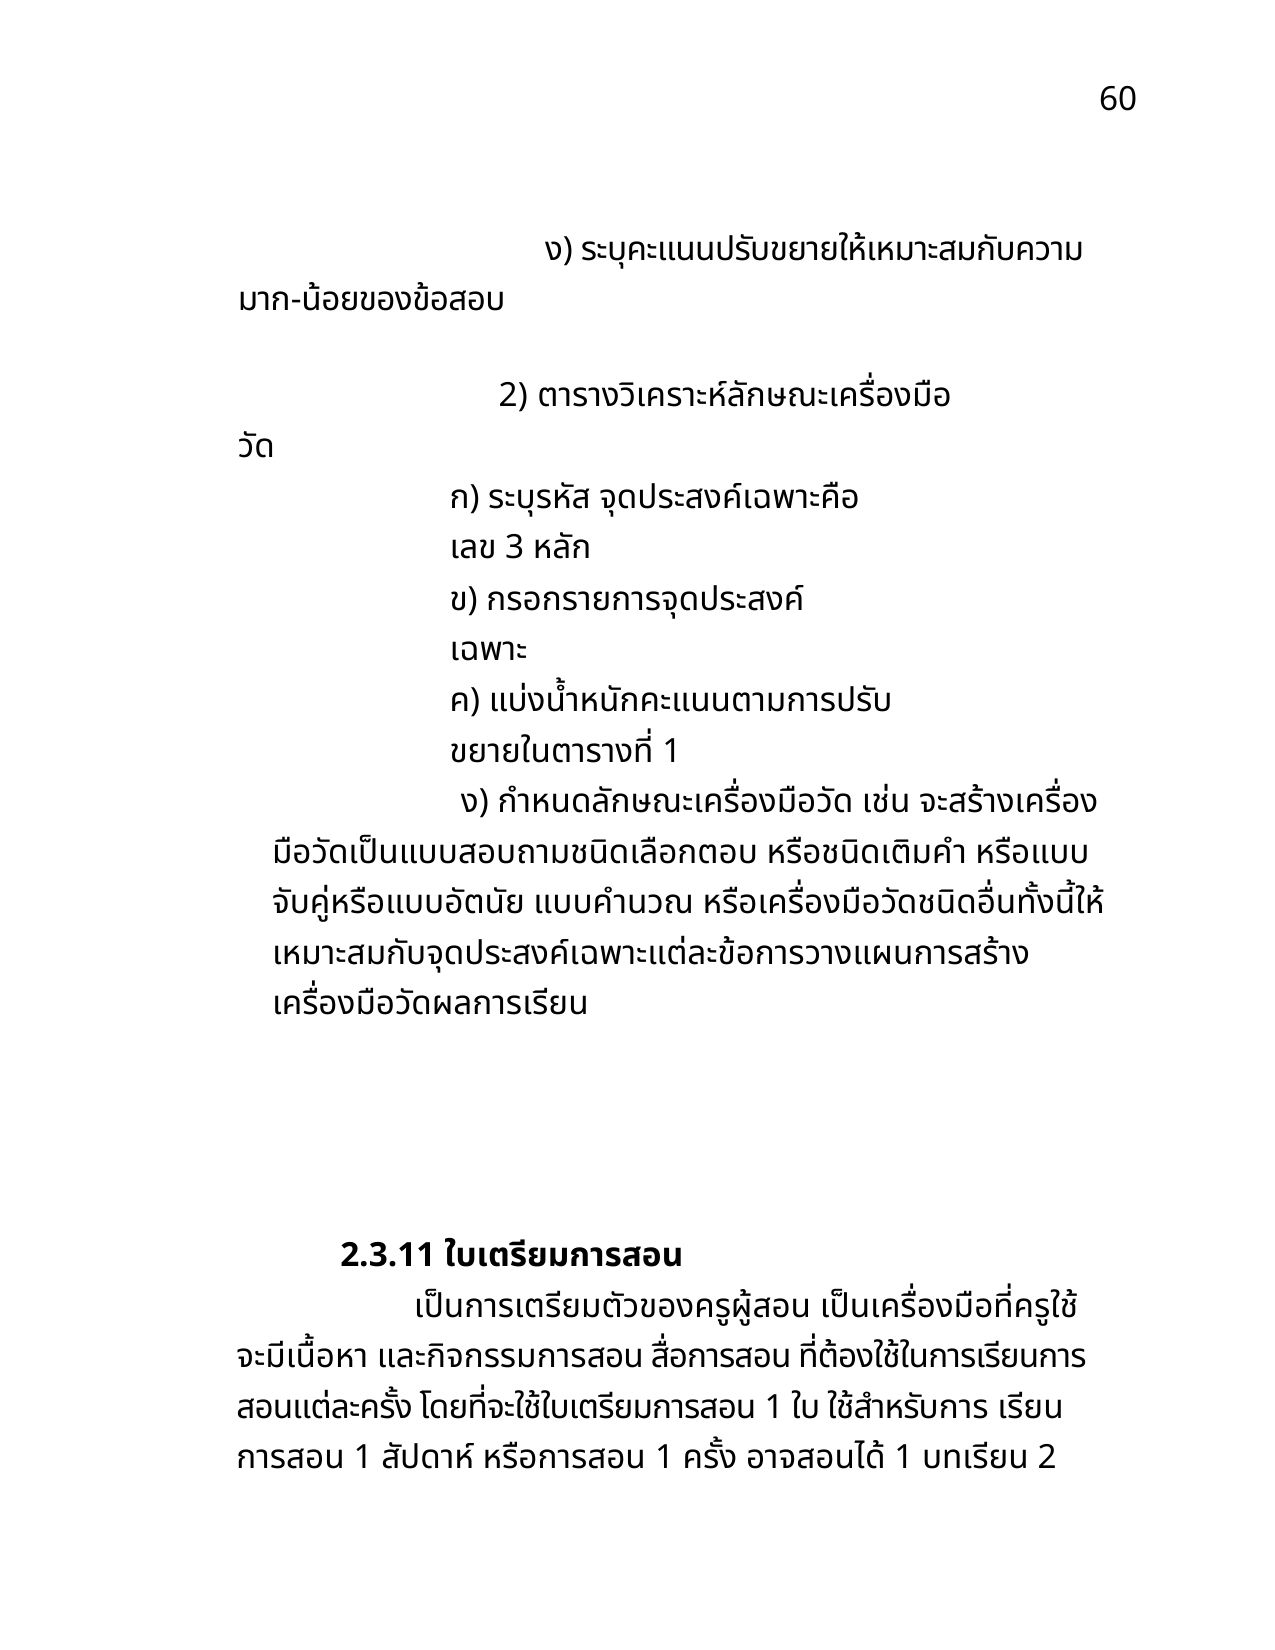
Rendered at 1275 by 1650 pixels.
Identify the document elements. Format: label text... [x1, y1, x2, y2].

text 2) ตารางวิเคราะห์ลักษณะเครื่องมือวัด [49, 371, 995, 472]
text ง) ระบุคะแนนปรับขยายให้เหมาะสมกับความมาก-น้อยของข้อสอบ [49, 224, 1096, 326]
text ก) ระบุรหัส จุดประสงค์เฉพาะคือเลข 3 หลัก [449, 473, 876, 574]
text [236, 1282, 1104, 1484]
text ง) กำหนดลักษณะเครื่องมือวัด เช่น จะสร้างเครื่องมือวัดเป็นแบบสอบถามชนิดเลือกตอบ หรือชนิดเติมคำ หรือแบบจับคู่หรือแบบอัตนัย แบบคำนวณ หรือเครื่องมือวัดชนิดอื่นทั้งนี้ให้เหมาะสมกับจุดประสงค์เฉพาะแต่ละข้อการวางแผนการสร้างเครื่องมือวัดผลการเรียน [272, 777, 1104, 1029]
text 2.3.11 ใบเตรียมการสอน [236, 1231, 733, 1282]
text ข) กรอกรายการจุดประสงค์เฉพาะ [449, 574, 876, 676]
text ค) แบ่งน้ำหนักคะแนนตามการปรับขยายในตารางที่ 1 [449, 676, 940, 777]
